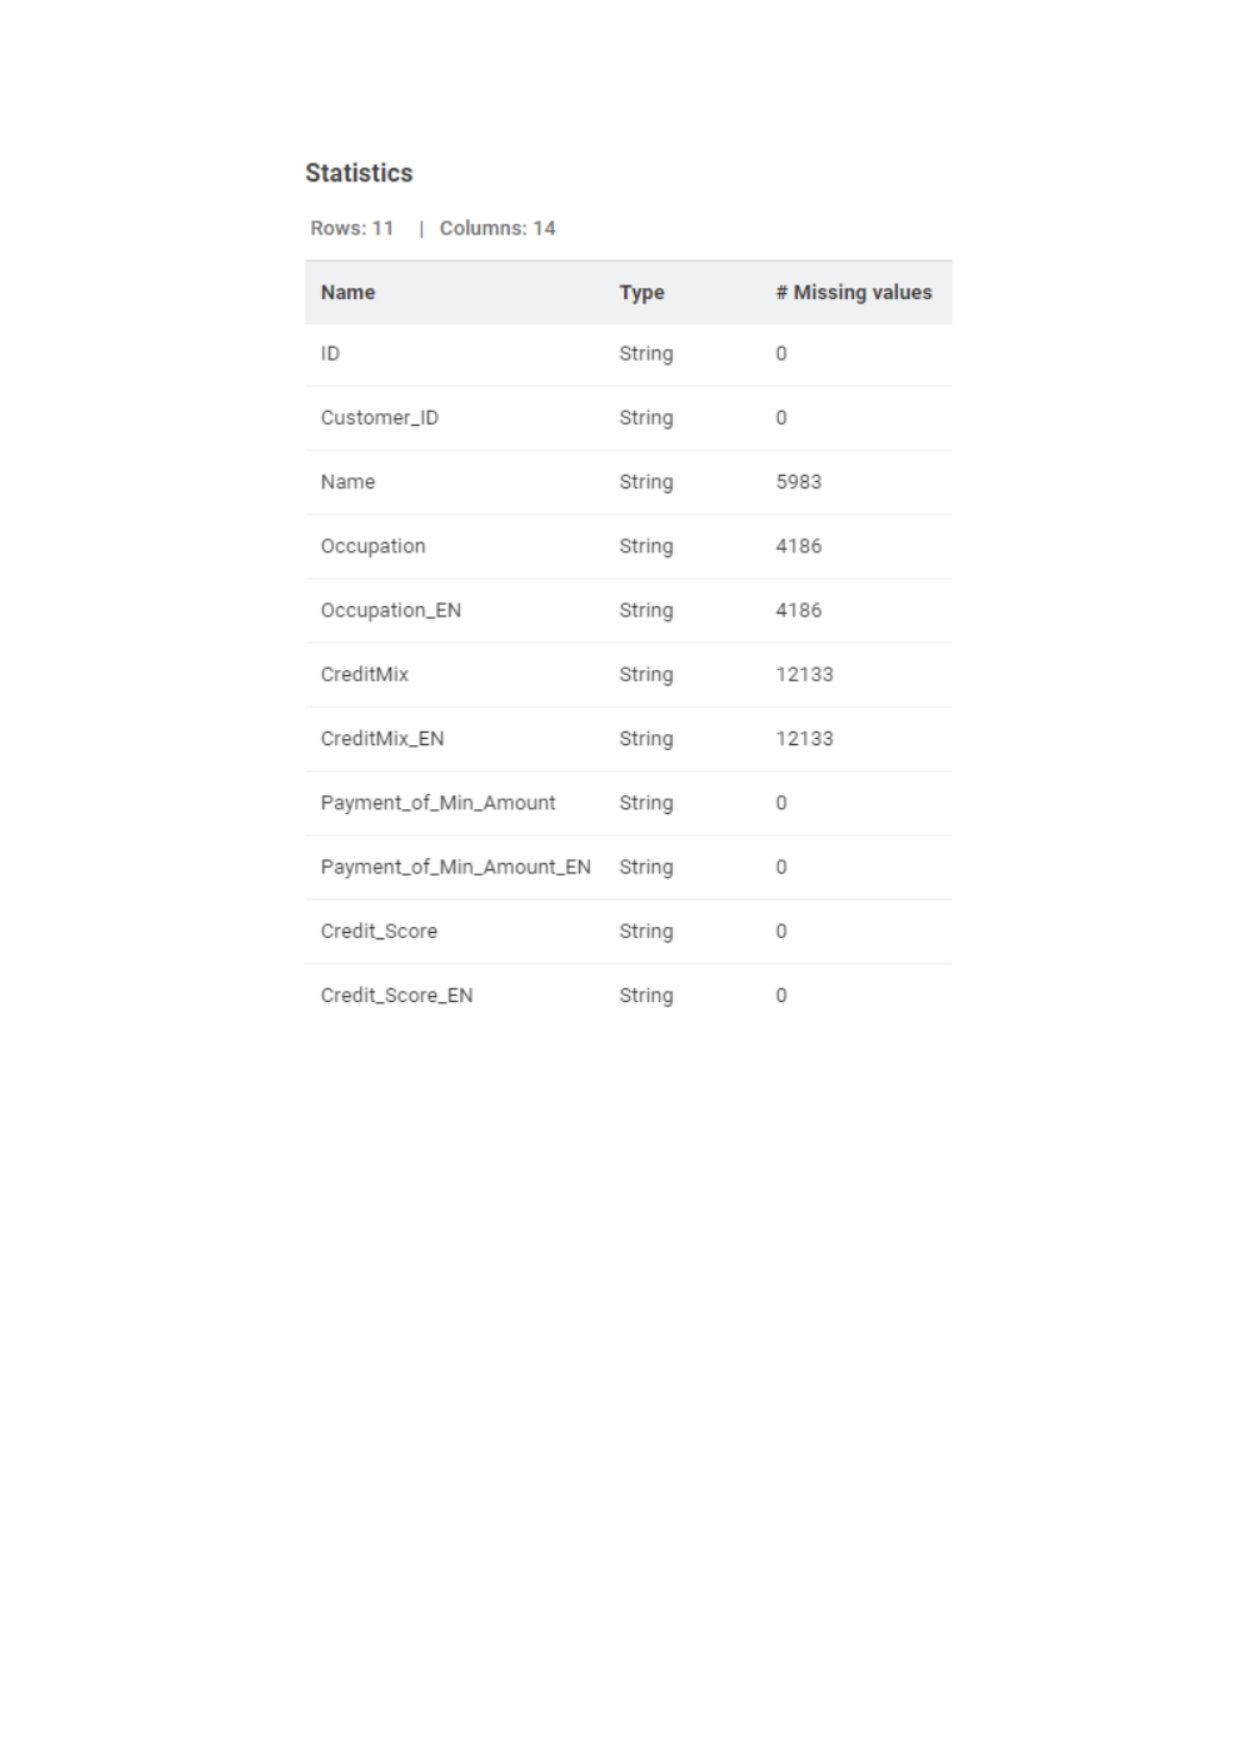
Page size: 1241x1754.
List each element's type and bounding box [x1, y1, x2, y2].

picture [300, 150, 953, 1026]
